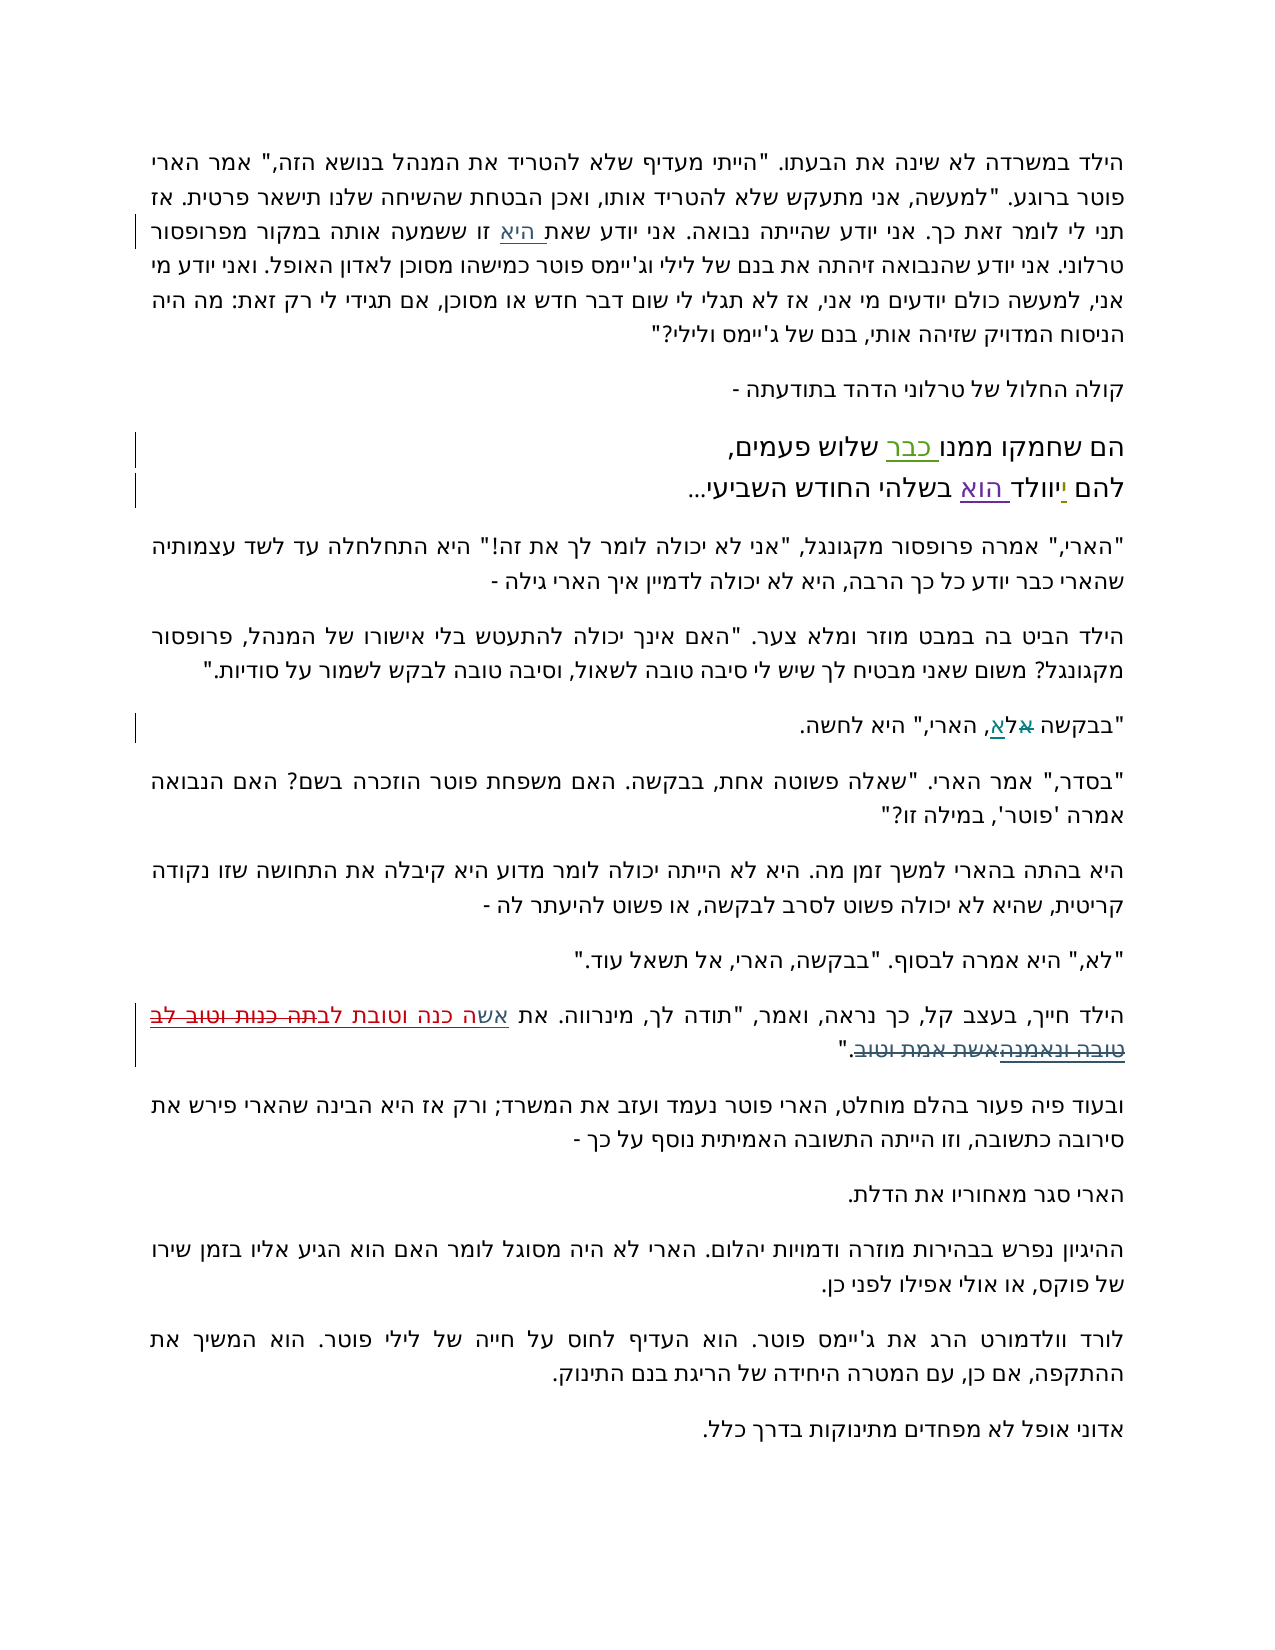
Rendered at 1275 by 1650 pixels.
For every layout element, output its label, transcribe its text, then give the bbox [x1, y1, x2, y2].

text היא בהתה בהארי למשך זמן מה. היא לא הייתה יכולה לומר מדוע היא קיבלה את התחושה שזו נקודה קריטית, שהיא לא יכולה פשוט לסרב לבקשה, או פשוט להיעתר לה - [150, 858, 1125, 922]
text אדוני אופל לא מפחדים מתינוקות בדרך כלל. [150, 1416, 1125, 1446]
text "בבקשה ל, הארי," היא לחשה. [150, 713, 1125, 743]
text הילד הביט בה במבט מוזר ומלא צער. "האם אינך יכולה להתעטש בלי אישורו של המנהל, פרופסור מקגונגל? משום שאני מבטיח לך שיש לי סיבה טובה לשאול, וסיבה טובה לבקש לשמור על סודיות." [150, 624, 1125, 688]
text קולה החלול של טרלוני הדהד בתודעתה - [150, 377, 1125, 407]
text הילד חייך, בעצב קל, כך נראה, ואמר, "תודה לך, מינרווה. את ." [150, 1003, 1125, 1067]
text הם שחמקו ממנו שלוש פעמים, [150, 432, 1125, 468]
text "לא," היא אמרה לבסוף. "בבקשה, הארי, אל תשאל עוד." [150, 948, 1125, 978]
text לורד וולדמורט הרג את ג'יימס פוטר. הוא העדיף לחוס על חייה של לילי פוטר. הוא המשיך את ההתקפה, אם כן, עם המטרה היחידה של הריגת בנם התינוק. [150, 1327, 1125, 1391]
text ההיגיון נפרש בבהירות מוזרה ודמויות יהלום. הארי לא היה מסוגל לומר האם הוא הגיע אליו בזמן שירו של פוקס, או אולי אפילו לפני כן. [150, 1237, 1125, 1302]
text להם יוולד בשלהי החודש השביעי… [150, 473, 1125, 508]
text ובעוד פיה פעור בהלם מוחלט, הארי פוטר נעמד ועזב את המשרד; ורק אז היא הבינה שהארי פירש את סירובה כתשובה, וזו הייתה התשובה האמיתית נוסף על כך - [150, 1092, 1125, 1157]
text הארי סגר מאחוריו את הדלת. [150, 1182, 1125, 1212]
text הילד במשרדה לא שינה את הבעתו. "הייתי מעדיף שלא להטריד את המנהל בנושא הזה," אמר הארי פוטר ברוגע. "למעשה, אני מתעקש שלא להטריד אותו, ואכן הבטחת שהשיחה שלנו תישאר פרטית. אז תני לי לומר זאת כך. אני יודע שהייתה נבואה. אני יודע שאת זו ששמעה אותה במקור מפרופסור טרלוני. אני יודע שהנבואה זיהתה את בנם של לילי וג'יימס פוטר כמישהו מסוכן לאדון האופל. ואני יודע מי אני, למעשה כולם יודעים מי אני, אז לא תגלי לי שום דבר חדש או מסוכן, אם תגידי לי רק זאת: מה היה הניסוח המדויק שזיהה אותי, בנם של ג'יימס ולילי?" [150, 150, 1125, 352]
text "בסדר," אמר הארי. "שאלה פשוטה אחת, בבקשה. האם משפחת פוטר הוזכרה בשם? האם הנבואה אמרה 'פוטר', במילה זו?" [150, 768, 1125, 833]
text "הארי," אמרה פרופסור מקגונגל, "אני לא יכולה לומר לך את זה!" היא התחלחלה עד לשד עצמותיה שהארי כבר יודע כל כך הרבה, היא לא יכולה לדמיין איך הארי גילה - [150, 534, 1125, 598]
